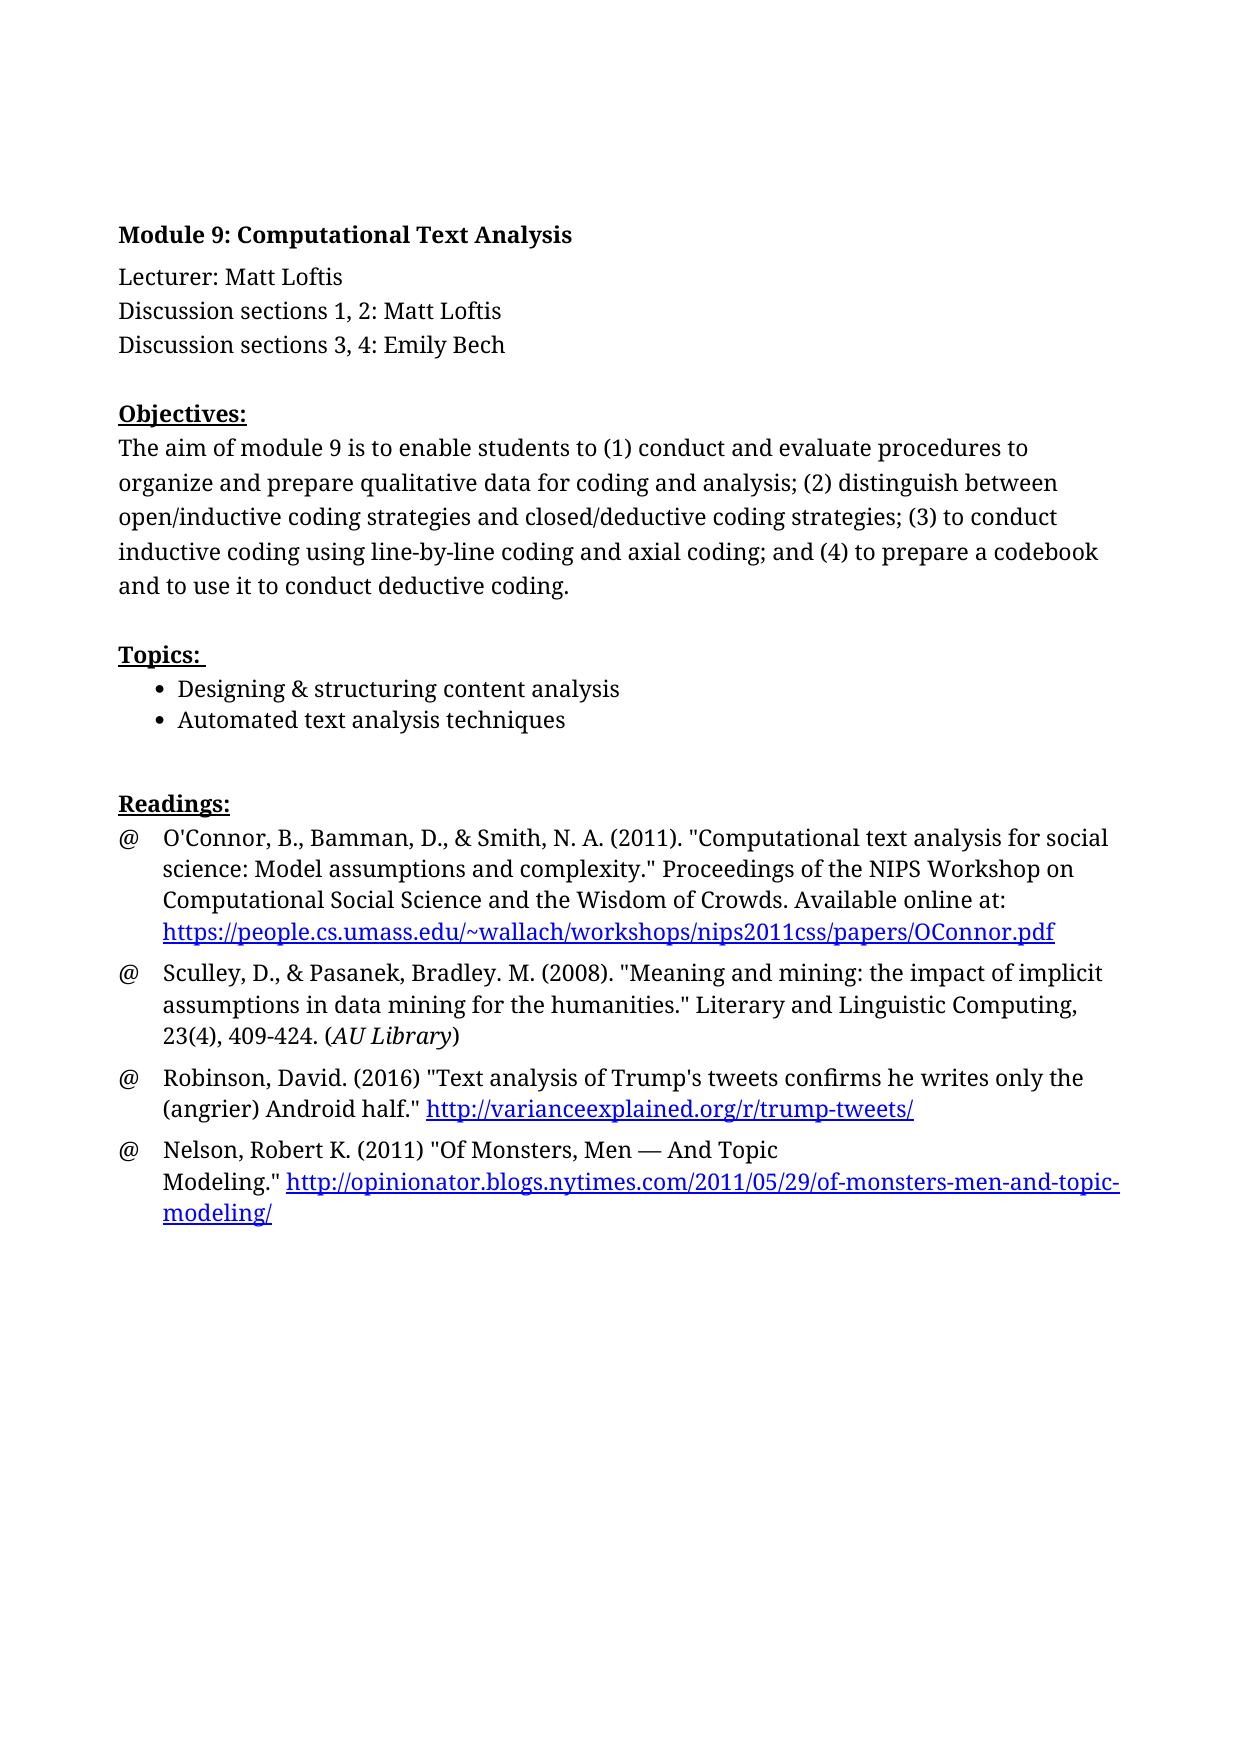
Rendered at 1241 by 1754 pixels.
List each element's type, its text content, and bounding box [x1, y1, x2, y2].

text Topics: [118, 639, 1122, 670]
text Lecturer: Matt Loftis [118, 261, 1122, 292]
text @ Sculley, D., & Pasanek, Bradley. M. (2008). "Meaning and mining: the impact of implicit assumptions in data mining for the humanities." Literary and Linguistic Computing, 23(4), 409-424. (AU Library) [118, 957, 1122, 1051]
list Designing & structuring content analysis [156, 673, 1122, 704]
text Discussion sections 3, 4: Emily Bech [118, 329, 1122, 361]
text Objectives: [118, 398, 1122, 429]
list Automated text analysis techniques [156, 704, 1122, 736]
text Discussion sections 1, 2: Matt Loftis [118, 295, 1122, 326]
text @ O'Connor, B., Bamman, D., & Smith, N. A. (2011). "Computational text analysis for social science: Model assumptions and complexity." Proceedings of the NIPS Workshop on Computational Social Science and the Wisdom of Crowds. Available online at: https://people.cs.umass.edu/~wallach/workshops/nips2011css/papers/OConnor.pdf [118, 822, 1122, 947]
text @ Robinson, David. (2016) "Text analysis of Trump's tweets confirms he writes only the (angrier) Android half." http://varianceexplained.org/r/trump-tweets/ [118, 1062, 1122, 1124]
text Readings: [118, 788, 1122, 819]
text The aim of module 9 is to enable students to (1) conduct and evaluate procedures to organize and prepare qualitative data for coding and analysis; (2) distinguish between open/inductive coding strategies and closed/deductive coding strategies; (3) to conduct inductive coding using line-by-line coding and axial coding; and (4) to prepare a codebook and to use it to conduct deductive coding. [118, 432, 1122, 601]
text Module 9: Computational Text Analysis [118, 219, 1122, 250]
text @ Nelson, Robert K. (2011) "Of Monsters, Men — And Topic Modeling." http://opinionator.blogs.nytimes.com/2011/05/29/of-monsters-men-and-topic-modeling/ [118, 1134, 1122, 1228]
